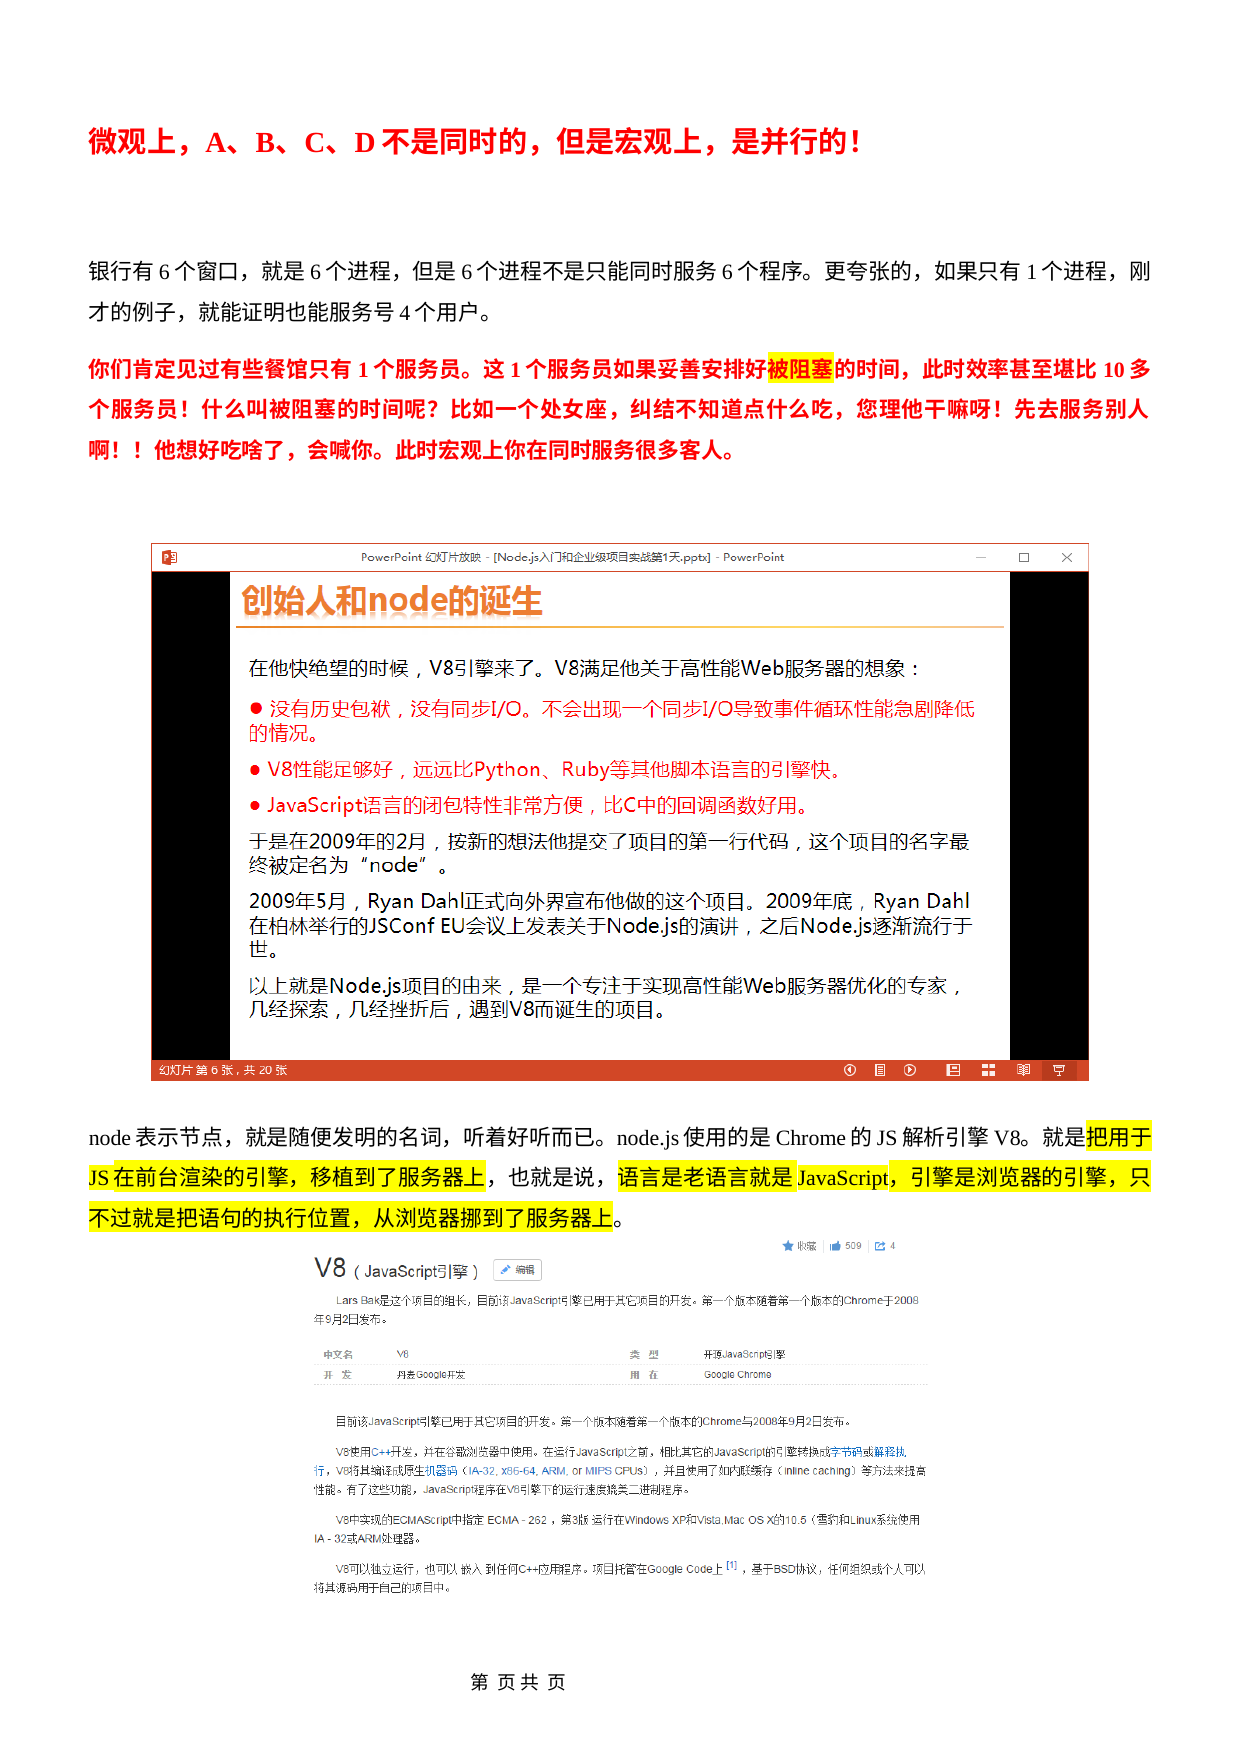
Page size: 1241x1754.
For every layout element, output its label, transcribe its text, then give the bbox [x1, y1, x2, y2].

text 微观上，A、B、C、D不是同时的，但是宏观上，是并行的！ [88, 107, 1152, 172]
text 你们肯定见过有些餐馆只有1个服务员。这1个服务员如果妥善安排好被阻塞的时间，此时效率甚至堪比10多个服务员！什么叫被阻塞的时间呢？比如一个处女座，纠结不知道点什么吃，您理他干嘛呀！先去服务别人啊！！他想好吃啥了，会喊你。此时宏观上你在同时服务很多客人。 [88, 351, 1152, 465]
picture [151, 543, 1089, 1081]
picture [296, 1240, 945, 1606]
text 银行有6个窗口，就是6个进程，但是6个进程不是只能同时服务6个程序。更夸张的，如果只有1个进程，刚才的例子，就能证明也能服务号4个用户。 [88, 254, 1152, 327]
text node表示节点，就是随便发明的名词，听着好听而已。node.js使用的是Chrome的JS解析引擎V8。就是把用于JS在前台渲染的引擎，移植到了服务器上，也就是说，语言是老语言就是JavaScript，引擎是浏览器的引擎，只不过就是把语句的执行位置，从浏览器挪到了服务器上。 [88, 1119, 1152, 1233]
